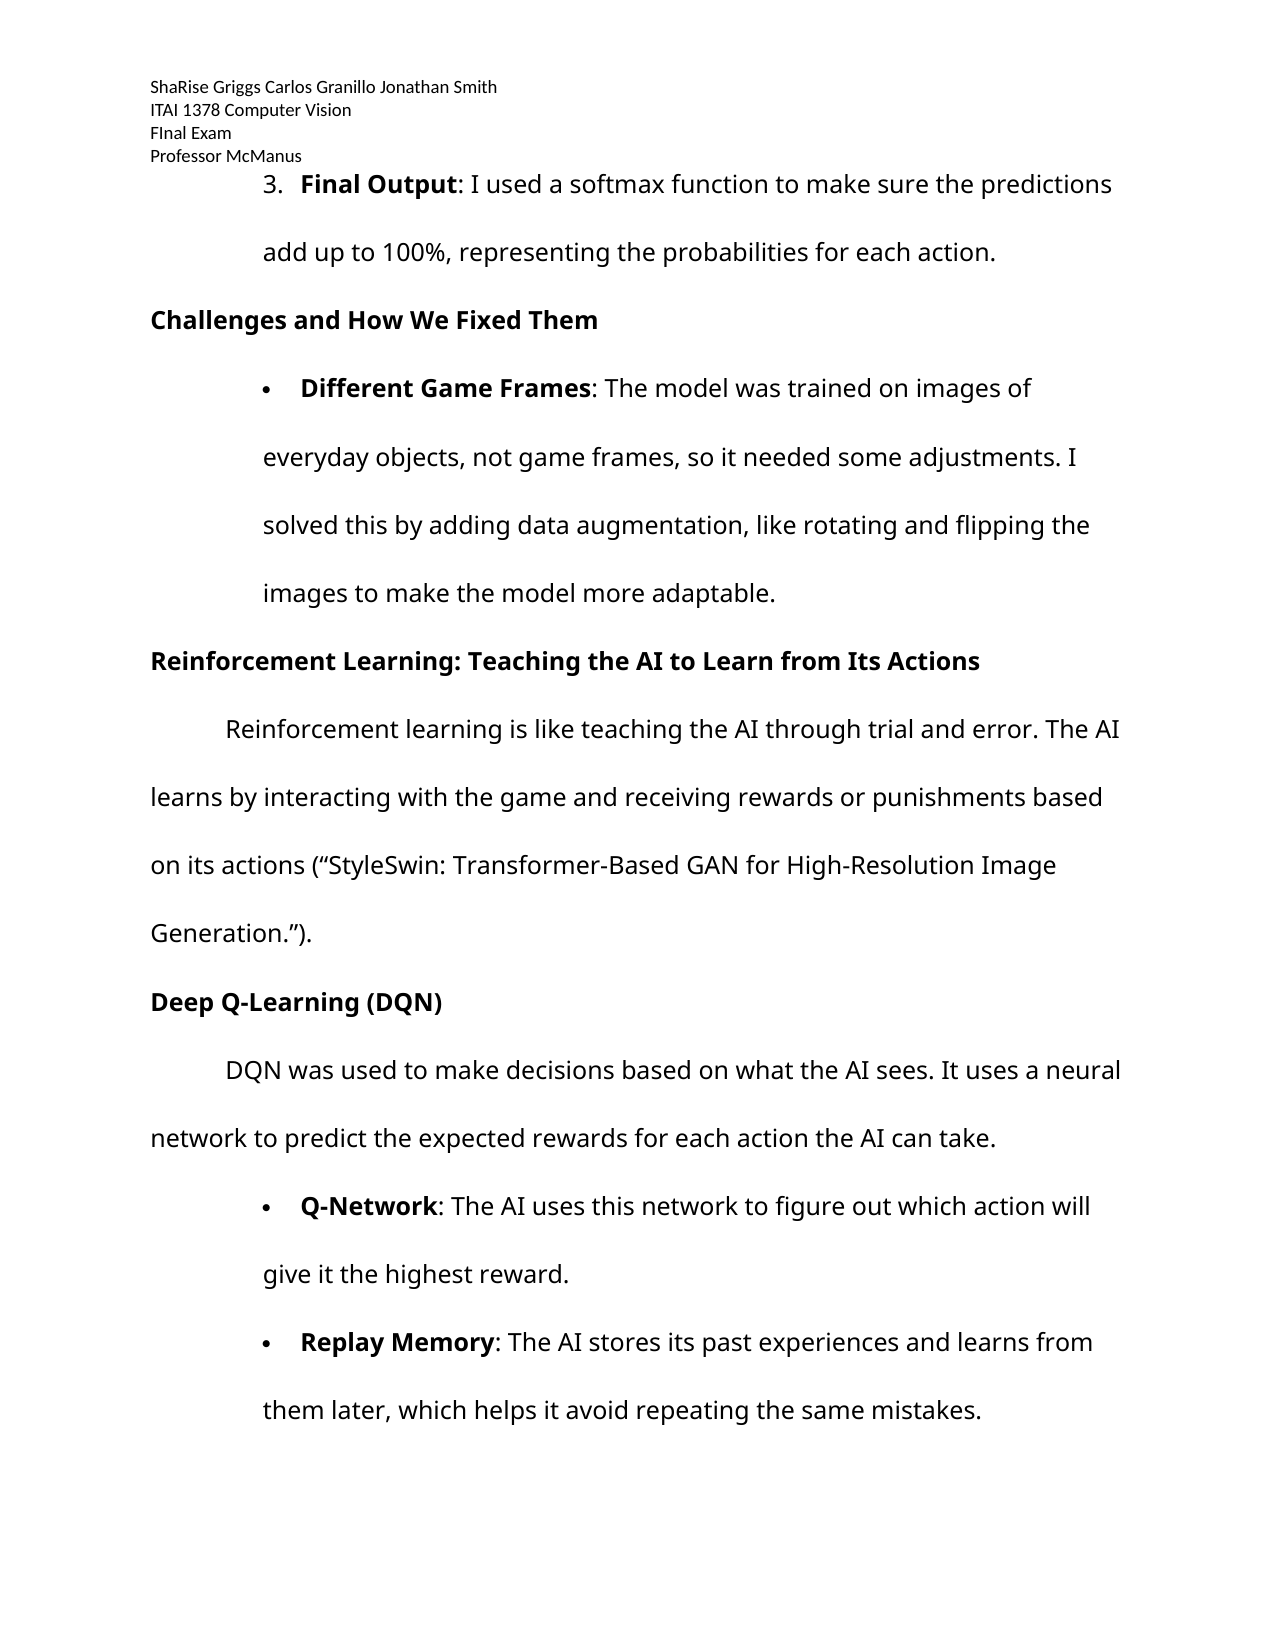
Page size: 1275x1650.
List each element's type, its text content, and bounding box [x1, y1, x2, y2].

list Replay Memory: The AI stores its past experiences and learns from them later, which helps it avoid repeating the same mistakes. [263, 1325, 1125, 1427]
text Reinforcement Learning: Teaching the AI to Learn from Its Actions [150, 643, 1125, 678]
list Final Output: I used a softmax function to make sure the predictions add up to 100%, representing the probabilities for each action. [263, 167, 1125, 269]
text Challenges and How We Fixed Them [150, 303, 1125, 337]
text DQN was used to make decisions based on what the AI sees. It uses a neural network to predict the expected rewards for each action the AI can take. [150, 1052, 1125, 1154]
text Reinforcement learning is like teaching the AI through trial and error. The AI learns by interacting with the game and receiving rewards or punishments based on its actions (“StyleSwin: Transformer-Based GAN for High-Resolution Image Generation.”). [150, 712, 1125, 950]
list Different Game Frames: The model was trained on images of everyday objects, not game frames, so it needed some adjustments. I solved this by adding data augmentation, like rotating and flipping the images to make the model more adaptable. [263, 371, 1125, 609]
text Deep Q-Learning (DQN) [150, 984, 1125, 1018]
list Q-Network: The AI uses this network to figure out which action will give it the highest reward. [263, 1188, 1125, 1291]
